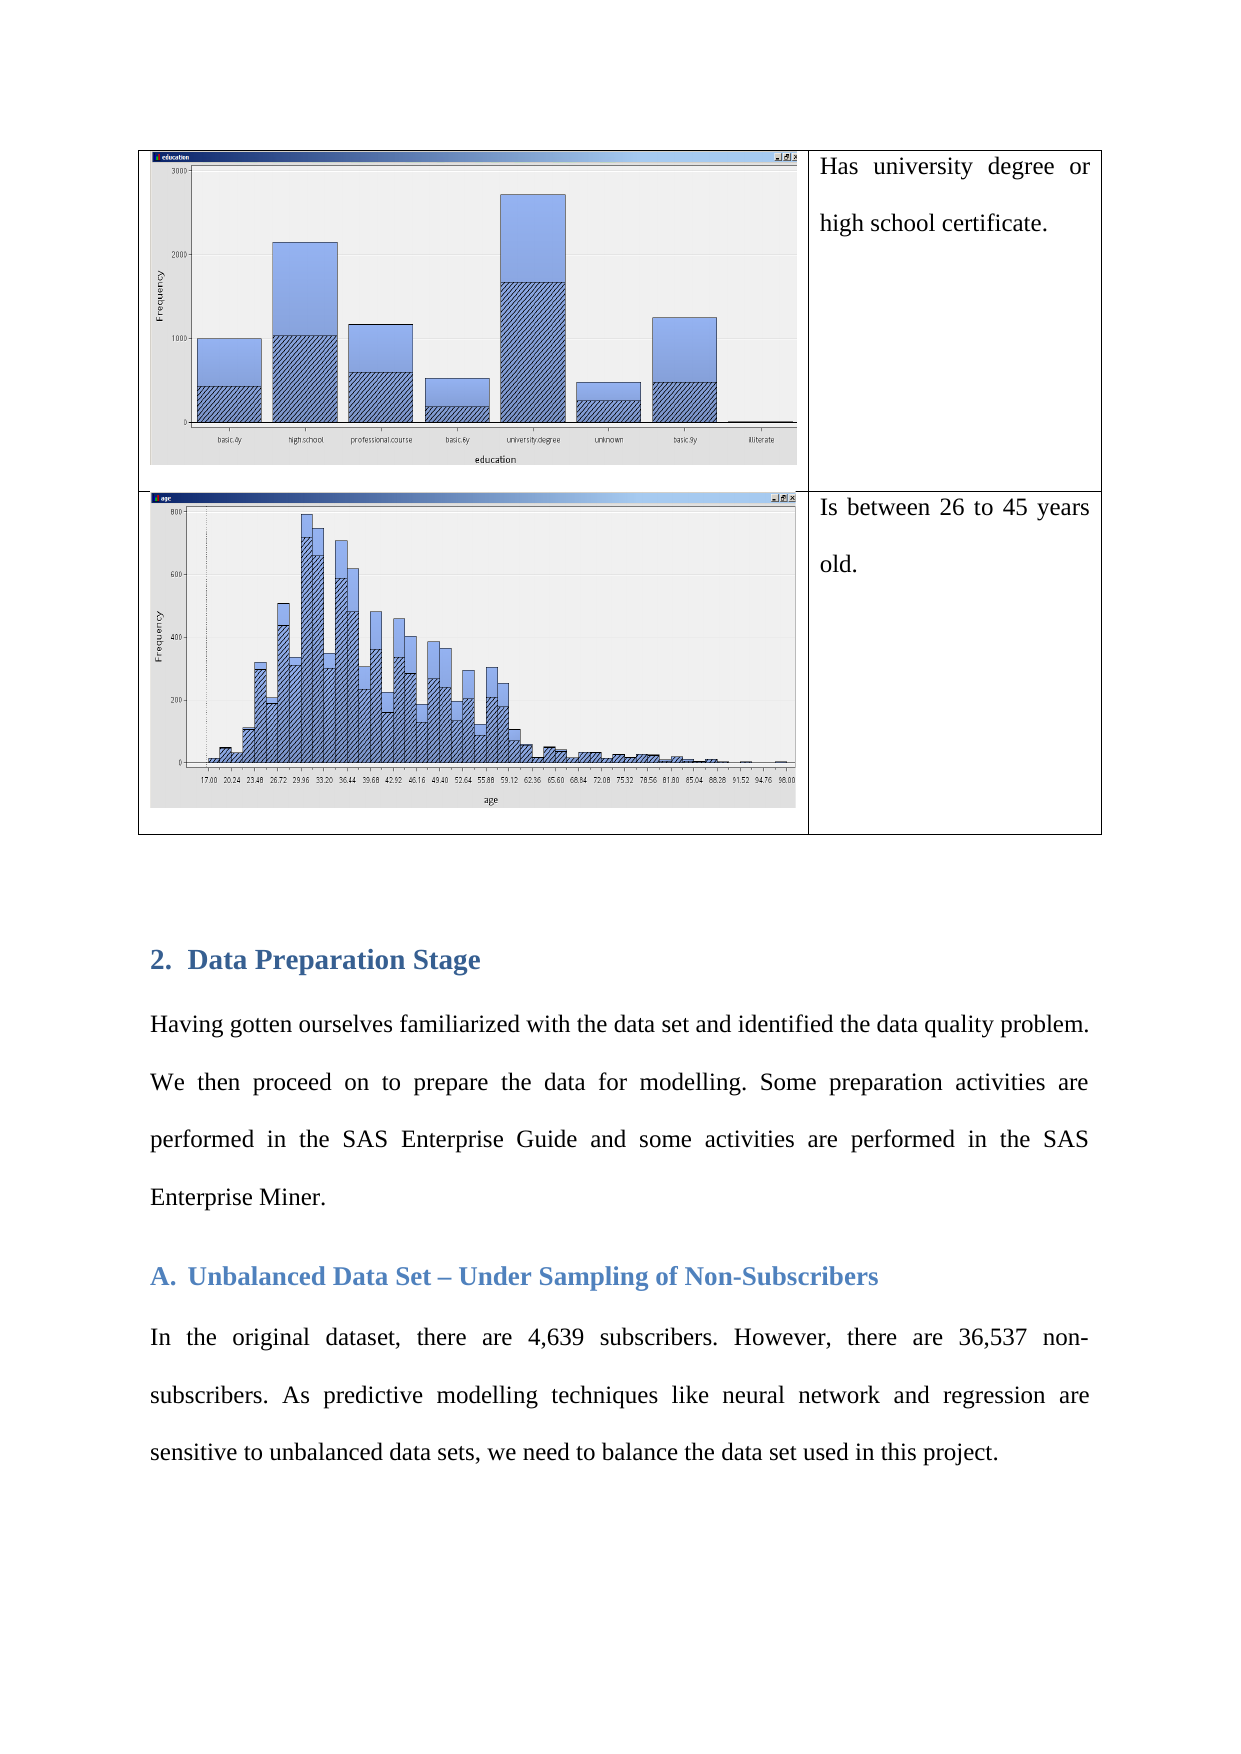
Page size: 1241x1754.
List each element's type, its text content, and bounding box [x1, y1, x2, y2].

text In the original dataset, there are 4,639 subscribers. However, there are 36,537 non-subscribers. As predictive modelling techniques like neural network and regression are sensitive to unbalanced data sets, we need to balance the data set used in this project. [150, 1322, 1090, 1466]
subtitle Unbalanced Data Set – Under Sampling of Non-Subscribers [150, 1260, 1090, 1291]
text Having gotten ourselves familiarized with the data set and identified the data quality problem. We then proceed on to prepare the data for modelling. Some preparation activities are performed in the SAS Enterprise Guide and some activities are performed in the SAS Enterprise Miner. [150, 1009, 1090, 1211]
table_cell Is between 26 to 45 years old. [809, 492, 1101, 834]
picture [150, 491, 796, 808]
picture [150, 151, 797, 465]
table_cell Has university degree or high school certificate. [809, 151, 1101, 491]
subtitle Data Preparation Stage [150, 942, 1090, 976]
table_cell [139, 151, 808, 491]
table_cell [139, 492, 808, 834]
